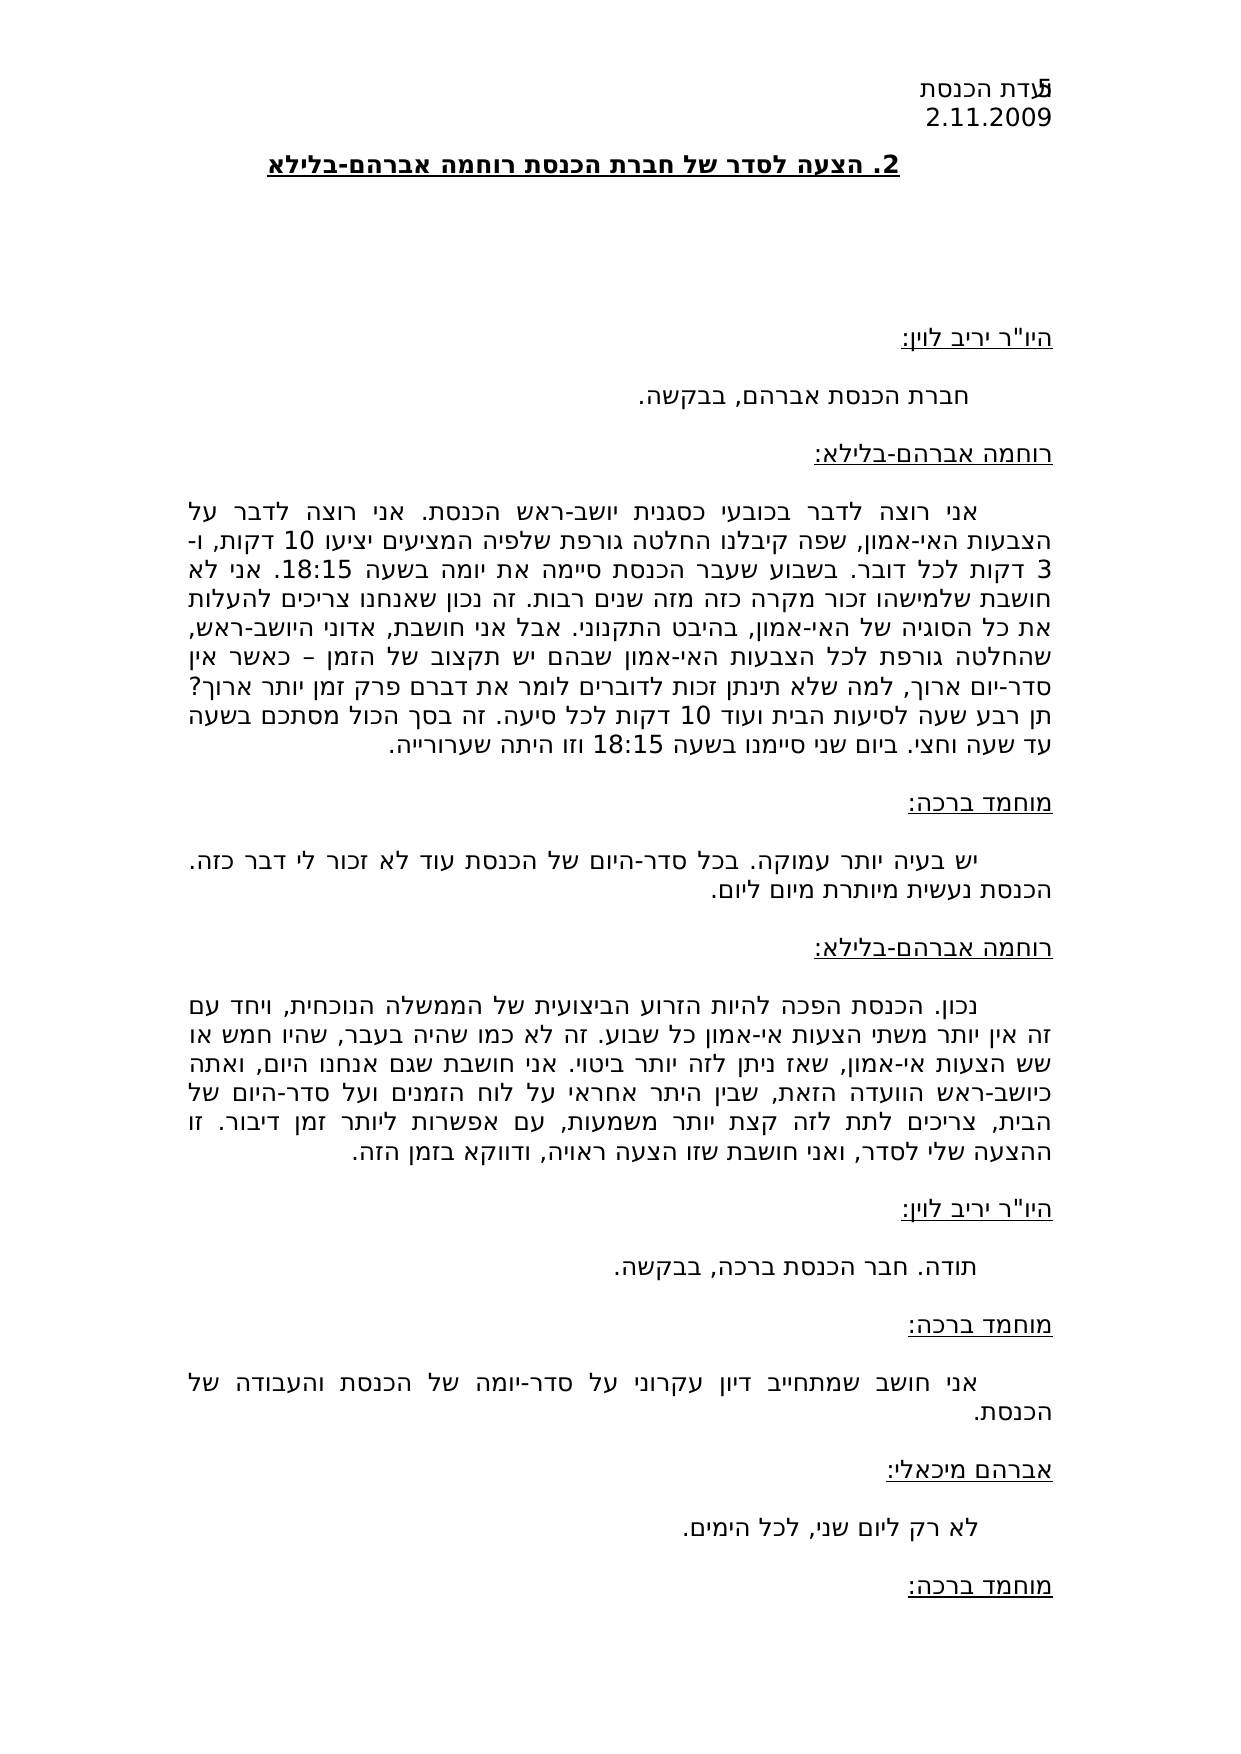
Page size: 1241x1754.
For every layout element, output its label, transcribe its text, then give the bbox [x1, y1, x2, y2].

text היו"ר יריב לוין: [187, 1194, 1053, 1224]
text אני רוצה לדבר בכובעי כסגנית יושב-ראש הכנסת. אני רוצה לדבר על הצבעות האי-אמון, שפה קיבלנו החלטה גורפת שלפיה המציעים יציעו 10 דקות, ו-3 דקות לכל דובר. בשבוע שעבר הכנסת סיימה את יומה בשעה 18:15. אני לא חושבת שלמישהו זכור מקרה כזה מזה שנים רבות. זה נכון שאנחנו צריכים להעלות את כל הסוגיה של האי-אמון, בהיבט התקנוני. אבל אני חושבת, אדוני היושב-ראש, שהחלטה גורפת לכל הצבעות האי-אמון שבהם יש תקצוב של הזמן – כאשר אין סדר-יום ארוך, למה שלא תינתן זכות לדוברים לומר את דברם פרק זמן יותר ארוך? תן רבע שעה לסיעות הבית ועוד 10 דקות לכל סיעה. זה בסך הכול מסתכם בשעה עד שעה וחצי. ביום שני סיימנו בשעה 18:15 וזו היתה שערורייה. [187, 497, 1053, 759]
text 2. הצעה לסדר של חברת הכנסת רוחמה אברהם-בלילא [187, 150, 1053, 179]
text מוחמד ברכה: [187, 1571, 1053, 1600]
text לא רק ליום שני, לכל הימים. [187, 1513, 1053, 1542]
text מוחמד ברכה: [187, 788, 1053, 817]
text רוחמה אברהם-בלילא: [187, 439, 1053, 468]
text יש בעיה יותר עמוקה. בכל סדר-היום של הכנסת עוד לא זכור לי דבר כזה. הכנסת נעשית מיותרת מיום ליום. [187, 846, 1053, 904]
text אברהם מיכאלי: [187, 1455, 1053, 1484]
text תודה. חבר הכנסת ברכה, בבקשה. [187, 1252, 1053, 1282]
text מוחמד ברכה: [187, 1310, 1053, 1339]
text אני חושב שמתחייב דיון עקרוני על סדר-יומה של הכנסת והעבודה של הכנסת. [187, 1368, 1053, 1427]
text היו"ר יריב לוין: [187, 323, 1053, 352]
text רוחמה אברהם-בלילא: [187, 933, 1053, 962]
text נכון. הכנסת הפכה להיות הזרוע הביצועית של הממשלה הנוכחית, ויחד עם זה אין יותר משתי הצעות אי-אמון כל שבוע. זה לא כמו שהיה בעבר, שהיו חמש או שש הצעות אי-אמון, שאז ניתן לזה יותר ביטוי. אני חושבת שגם אנחנו היום, ואתה כיושב-ראש הוועדה הזאת, שבין היתר אחראי על לוח הזמנים ועל סדר-היום של הבית, צריכים לתת לזה קצת יותר משמעות, עם אפשרות ליותר זמן דיבור. זו ההצעה שלי לסדר, ואני חושבת שזו הצעה ראויה, ודווקא בזמן הזה. [187, 991, 1053, 1166]
text חברת הכנסת אברהם, בבקשה. [187, 381, 1053, 410]
